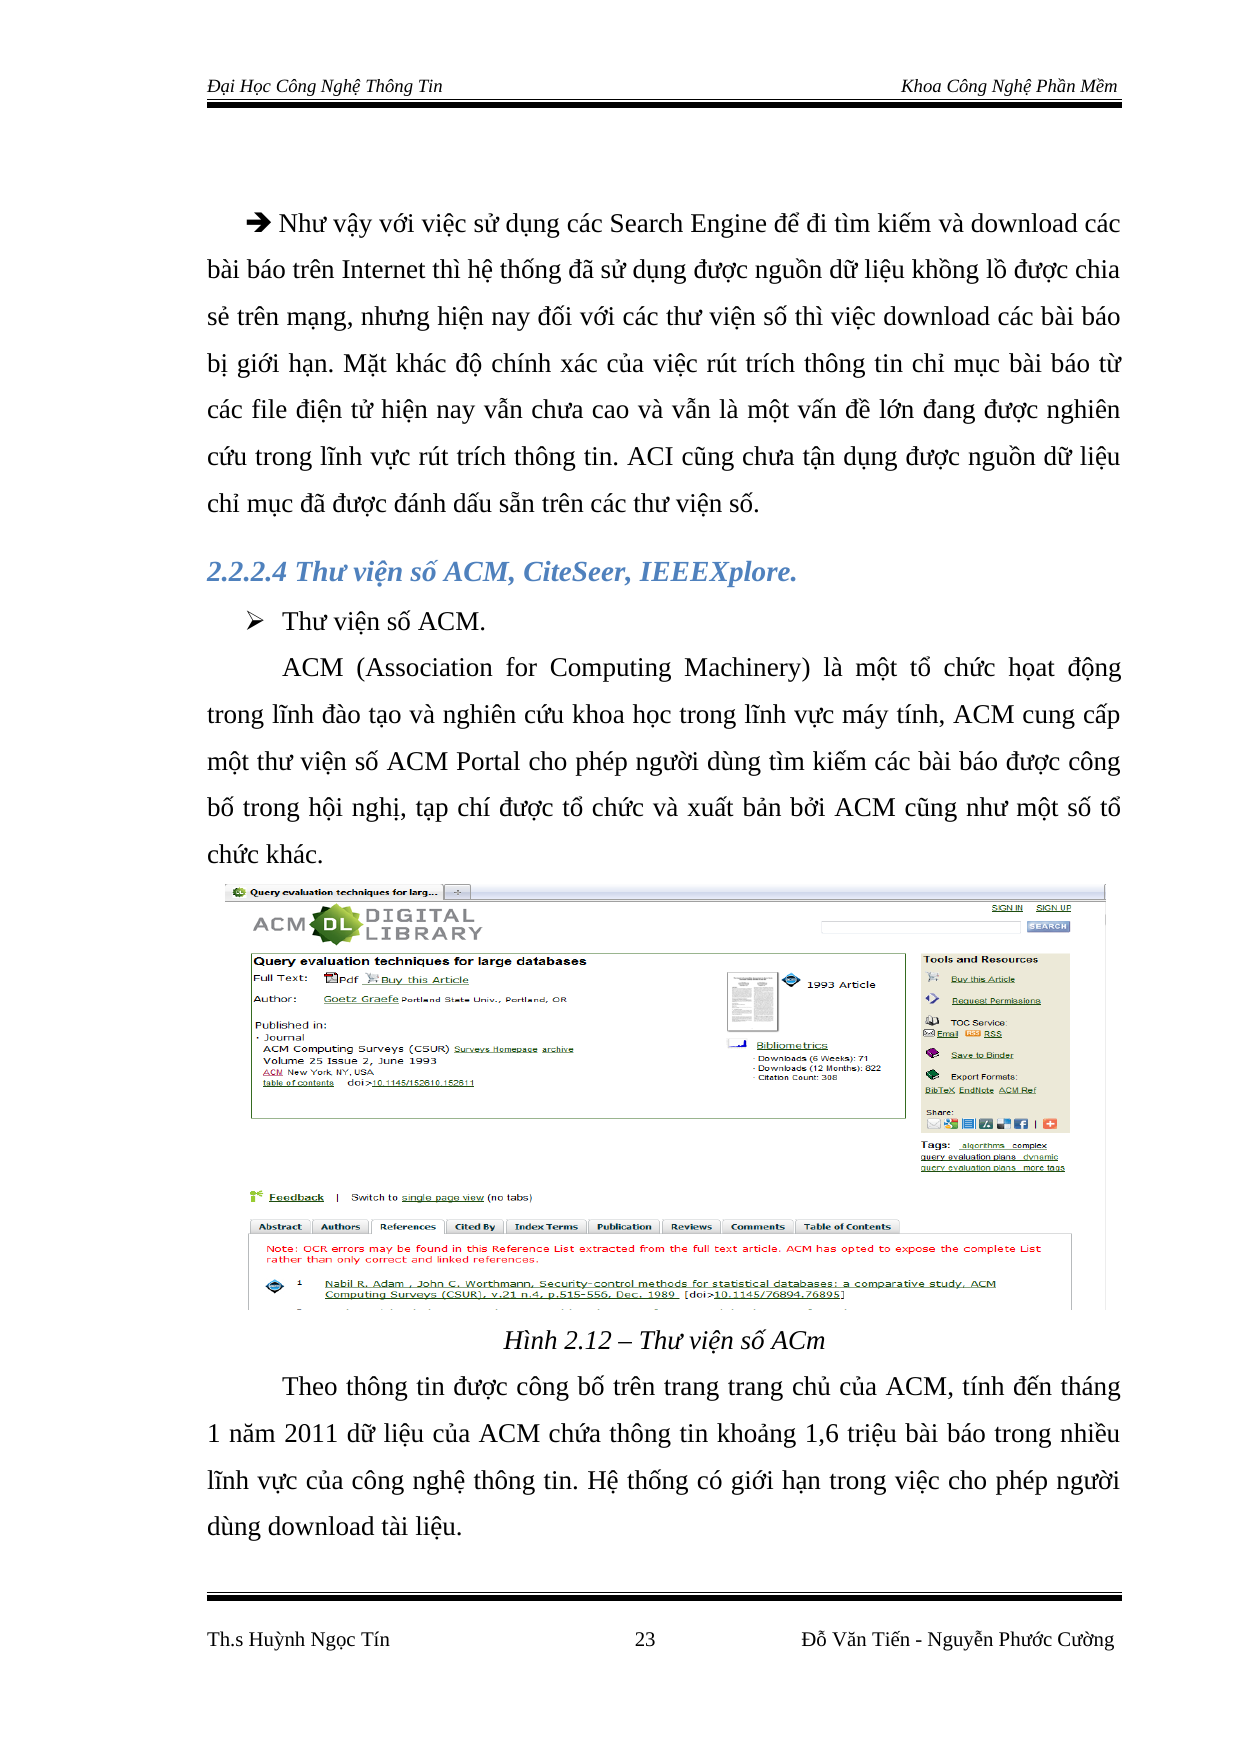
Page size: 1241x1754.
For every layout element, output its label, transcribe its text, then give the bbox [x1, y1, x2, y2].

list Thư viện số ACM. [244, 605, 1122, 636]
text Theo thông tin được công bố trên trang trang chủ của ACM, tính đến tháng 1 năm 2011 dữ liệu của ACM chứa thông tin khoảng 1,6 triệu bài báo trong nhiều lĩnh vực của công nghệ thông tin. Hệ thống có giới hạn trong việc cho phép người dùng download tài liệu. [207, 1370, 1122, 1542]
text Như vậy với việc sử dụng các Search Engine để đi tìm kiếm và download các bài báo trên Internet thì hệ thống đã sử dụng được nguồn dữ liệu khồng lồ được chia sẻ trên mạng, nhưng hiện nay đối với các thư viện số thì việc download các bài báo bị giới hạn. Mặt khác độ chính xác của việc rút trích thông tin chỉ mục bài báo từ các file điện tử hiện nay vẫn chưa cao và vẫn là một vấn đề lớn đang được nghiên cứu trong lĩnh vực rút trích thông tin. ACI cũng chưa tận dụng được nguồn dữ liệu chỉ mục đã được đánh dấu sẵn trên các thư viện số. [207, 207, 1122, 518]
subtitle Hình 2.12 – Thư viện số ACm [207, 1324, 1122, 1355]
text ACM (Association for Computing Machinery) là một tổ chức họat động trong lĩnh đào tạo và nghiên cứu khoa học trong lĩnh vực máy tính, ACM cung cấp một thư viện số ACM Portal cho phép người dùng tìm kiếm các bài báo được công bố trong hội nghị, tạp chí được tổ chức và xuất bản bởi ACM cũng như một số tổ chức khác. [207, 652, 1122, 869]
subtitle 2.2.2.4 Thư viện số ACM, CiteSeer, IEEEXplore. [207, 554, 1122, 588]
picture [225, 884, 1106, 1310]
